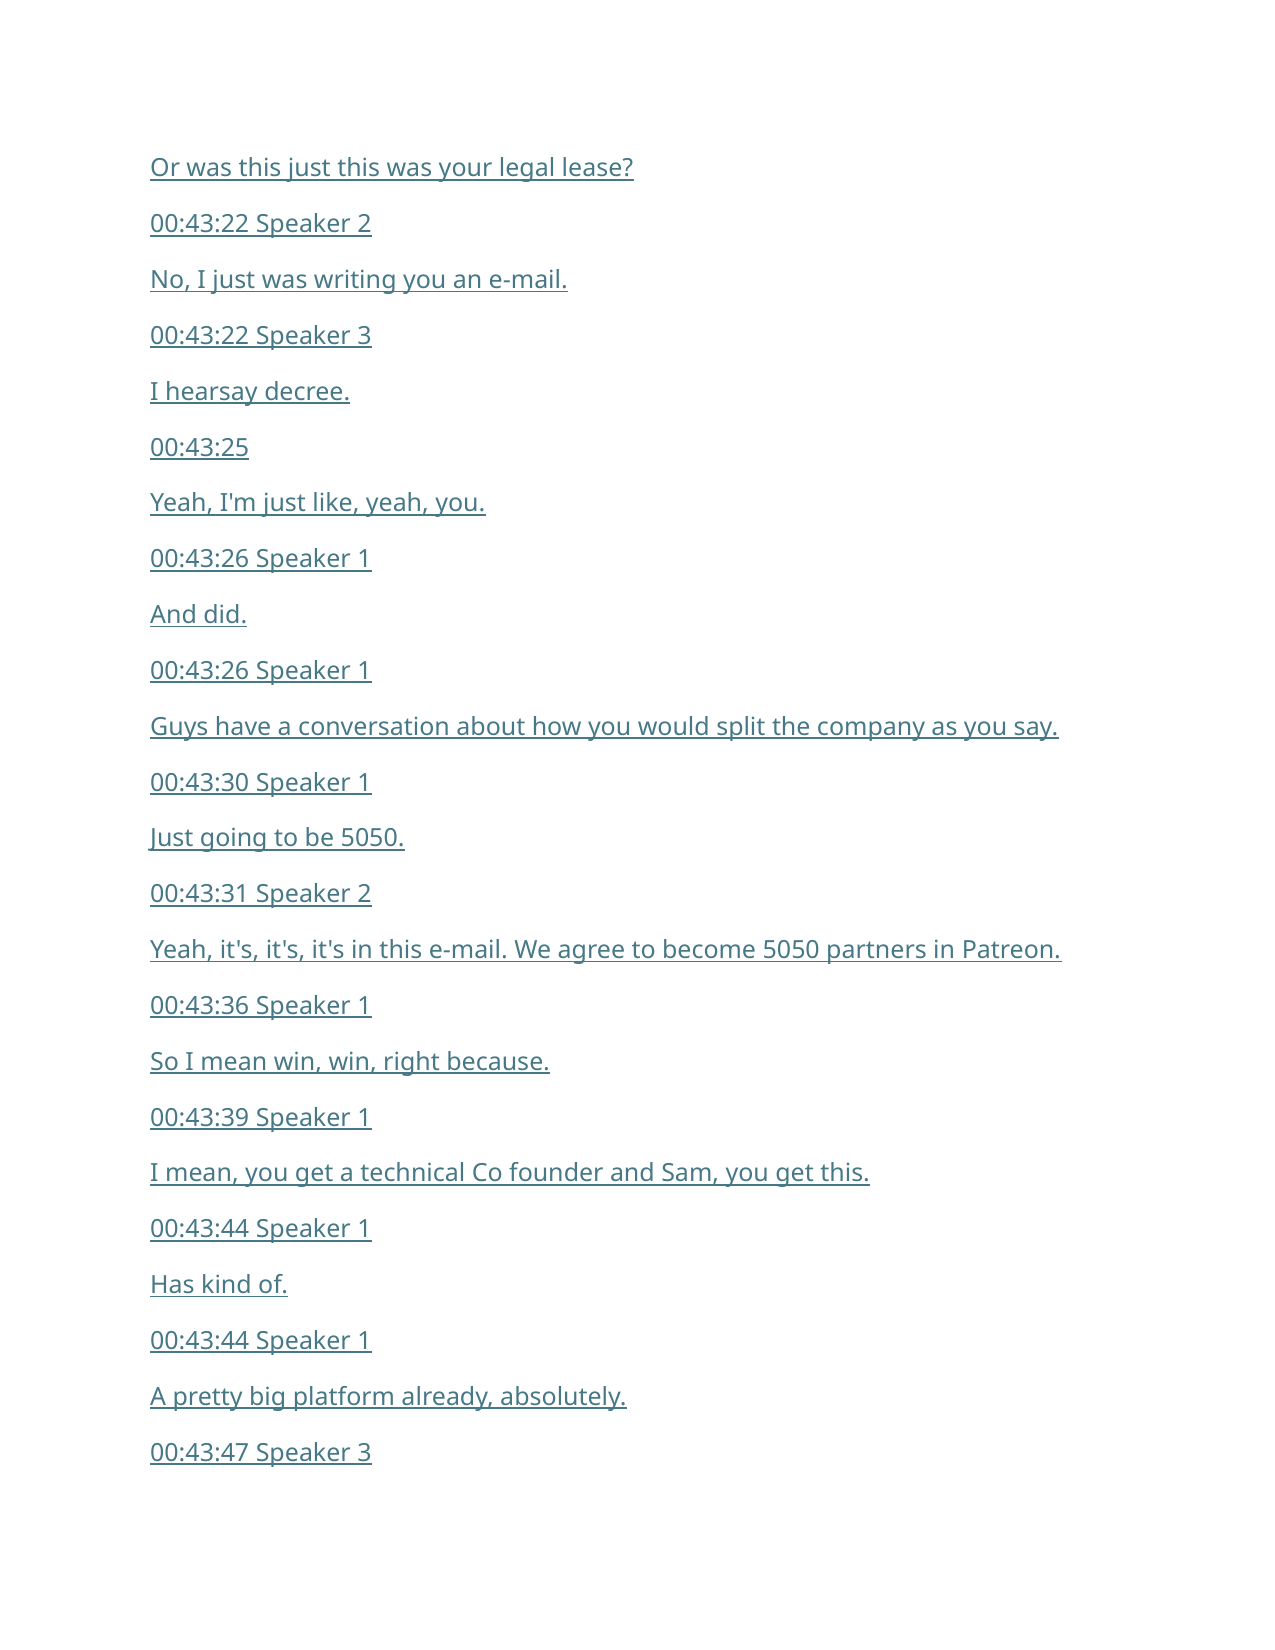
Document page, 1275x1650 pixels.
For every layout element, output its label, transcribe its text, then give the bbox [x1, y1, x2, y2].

text 00:43:22 Speaker 2 [150, 206, 1125, 240]
text Or was this just this was your legal lease? [150, 150, 1125, 184]
text 00:43:26 Speaker 1 [150, 652, 1125, 687]
text 00:43:44 Speaker 1 [150, 1211, 1125, 1245]
text Guys have a conversation about how you would split the company as you say. [150, 708, 1125, 742]
text I mean, you get a technical Co founder and Sam, you get this. [150, 1155, 1125, 1189]
text A pretty big platform already, absolutely. [150, 1378, 1125, 1412]
text Yeah, I'm just like, yeah, you. [150, 485, 1125, 519]
text So I mean win, win, right because. [150, 1043, 1125, 1077]
text Has kind of. [150, 1267, 1125, 1301]
text 00:43:39 Speaker 1 [150, 1099, 1125, 1133]
text 00:43:25 [150, 429, 1125, 463]
text 00:43:47 Speaker 3 [150, 1434, 1125, 1468]
text 00:43:31 Speaker 2 [150, 876, 1125, 910]
text 00:43:30 Speaker 1 [150, 764, 1125, 798]
text 00:43:44 Speaker 1 [150, 1322, 1125, 1357]
text No, I just was writing you an e-mail. [150, 262, 1125, 296]
text I hearsay decree. [150, 373, 1125, 407]
text Just going to be 5050. [150, 820, 1125, 854]
text And did. [150, 597, 1125, 631]
text 00:43:26 Speaker 1 [150, 541, 1125, 575]
text 00:43:36 Speaker 1 [150, 987, 1125, 1022]
text 00:43:22 Speaker 3 [150, 317, 1125, 352]
text Yeah, it's, it's, it's in this e-mail. We agree to become 5050 partners in Patreon. [150, 932, 1125, 966]
